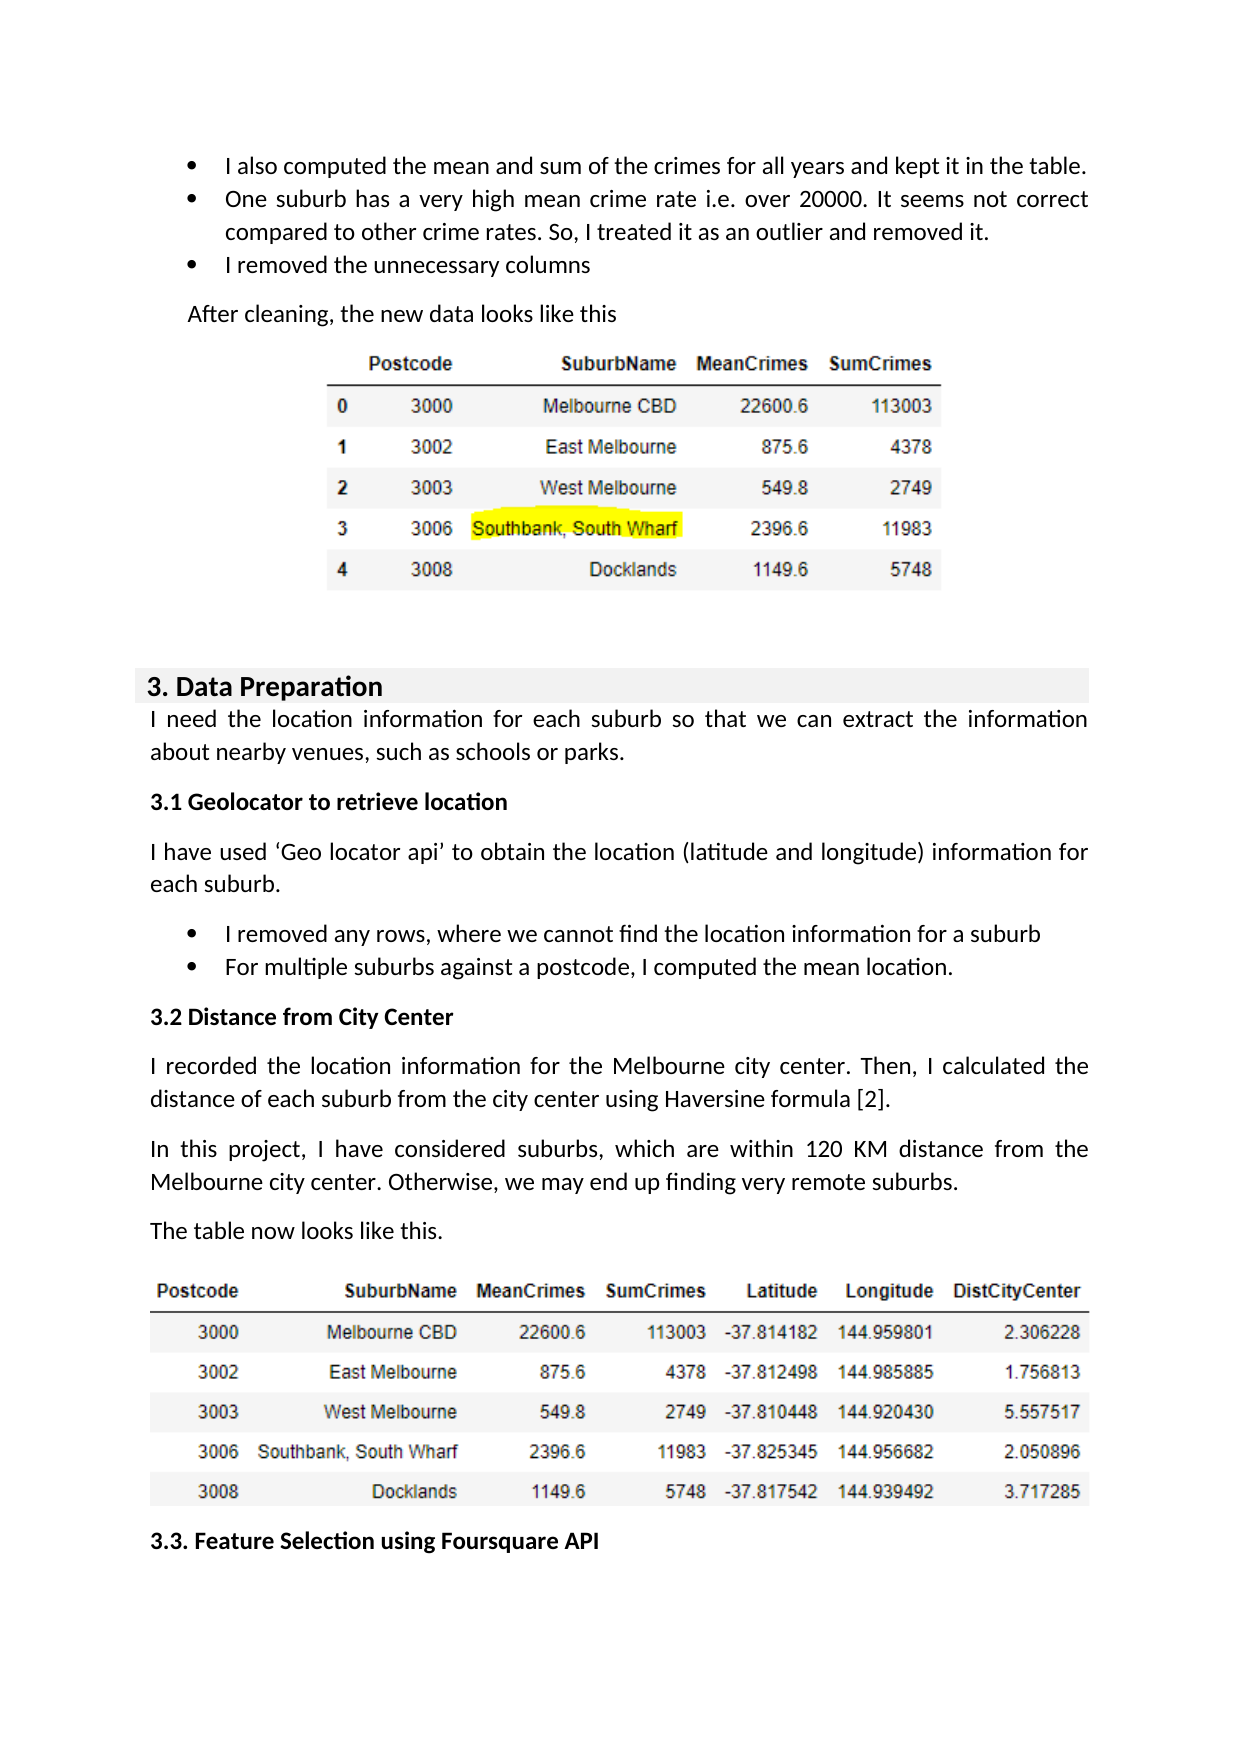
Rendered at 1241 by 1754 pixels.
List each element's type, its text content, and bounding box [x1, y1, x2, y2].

text In this project, I have considered suburbs, which are within 120 KM distance from the Melbourne city center. Otherwise, we may end up finding very remote suburbs. [150, 1133, 1090, 1196]
text The table now looks like this. [150, 1215, 1090, 1246]
text 3.3. Feature Selection using Foursquare API [150, 1525, 1090, 1555]
text 3.2 Distance from City Center [150, 1001, 1090, 1031]
text I have used ‘Geo locator api’ to obtain the location (latitude and longitude) information for each suburb. [150, 836, 1090, 899]
picture [150, 1264, 1091, 1506]
list For multiple suburbs against a postcode, I computed the mean location. [187, 951, 1090, 982]
text 3.1 Geolocator to retrieve location [150, 786, 1090, 817]
table_header 3. Data Preparation [135, 668, 1089, 703]
text I need the location information for each suburb so that we can extract the information about nearby venues, such as schools or parks. [150, 703, 1090, 767]
list I also computed the mean and sum of the crimes for all years and kept it in the table. [187, 150, 1090, 181]
text I recorded the location information for the Melbourne city center. Then, I calculated the distance of each suburb from the city center using Haversine formula [2]. [150, 1050, 1090, 1114]
list I removed any rows, where we cannot find the location information for a suburb [187, 918, 1090, 949]
list I removed the unnecessary columns [187, 249, 1090, 279]
list One suburb has a very high mean crime rate i.e. over 20000. It seems not correct compared to other crime rates. So, I treated it as an outlier and removed it. [187, 183, 1090, 246]
picture [321, 347, 957, 600]
text After cleaning, the new data looks like this [187, 298, 1090, 329]
